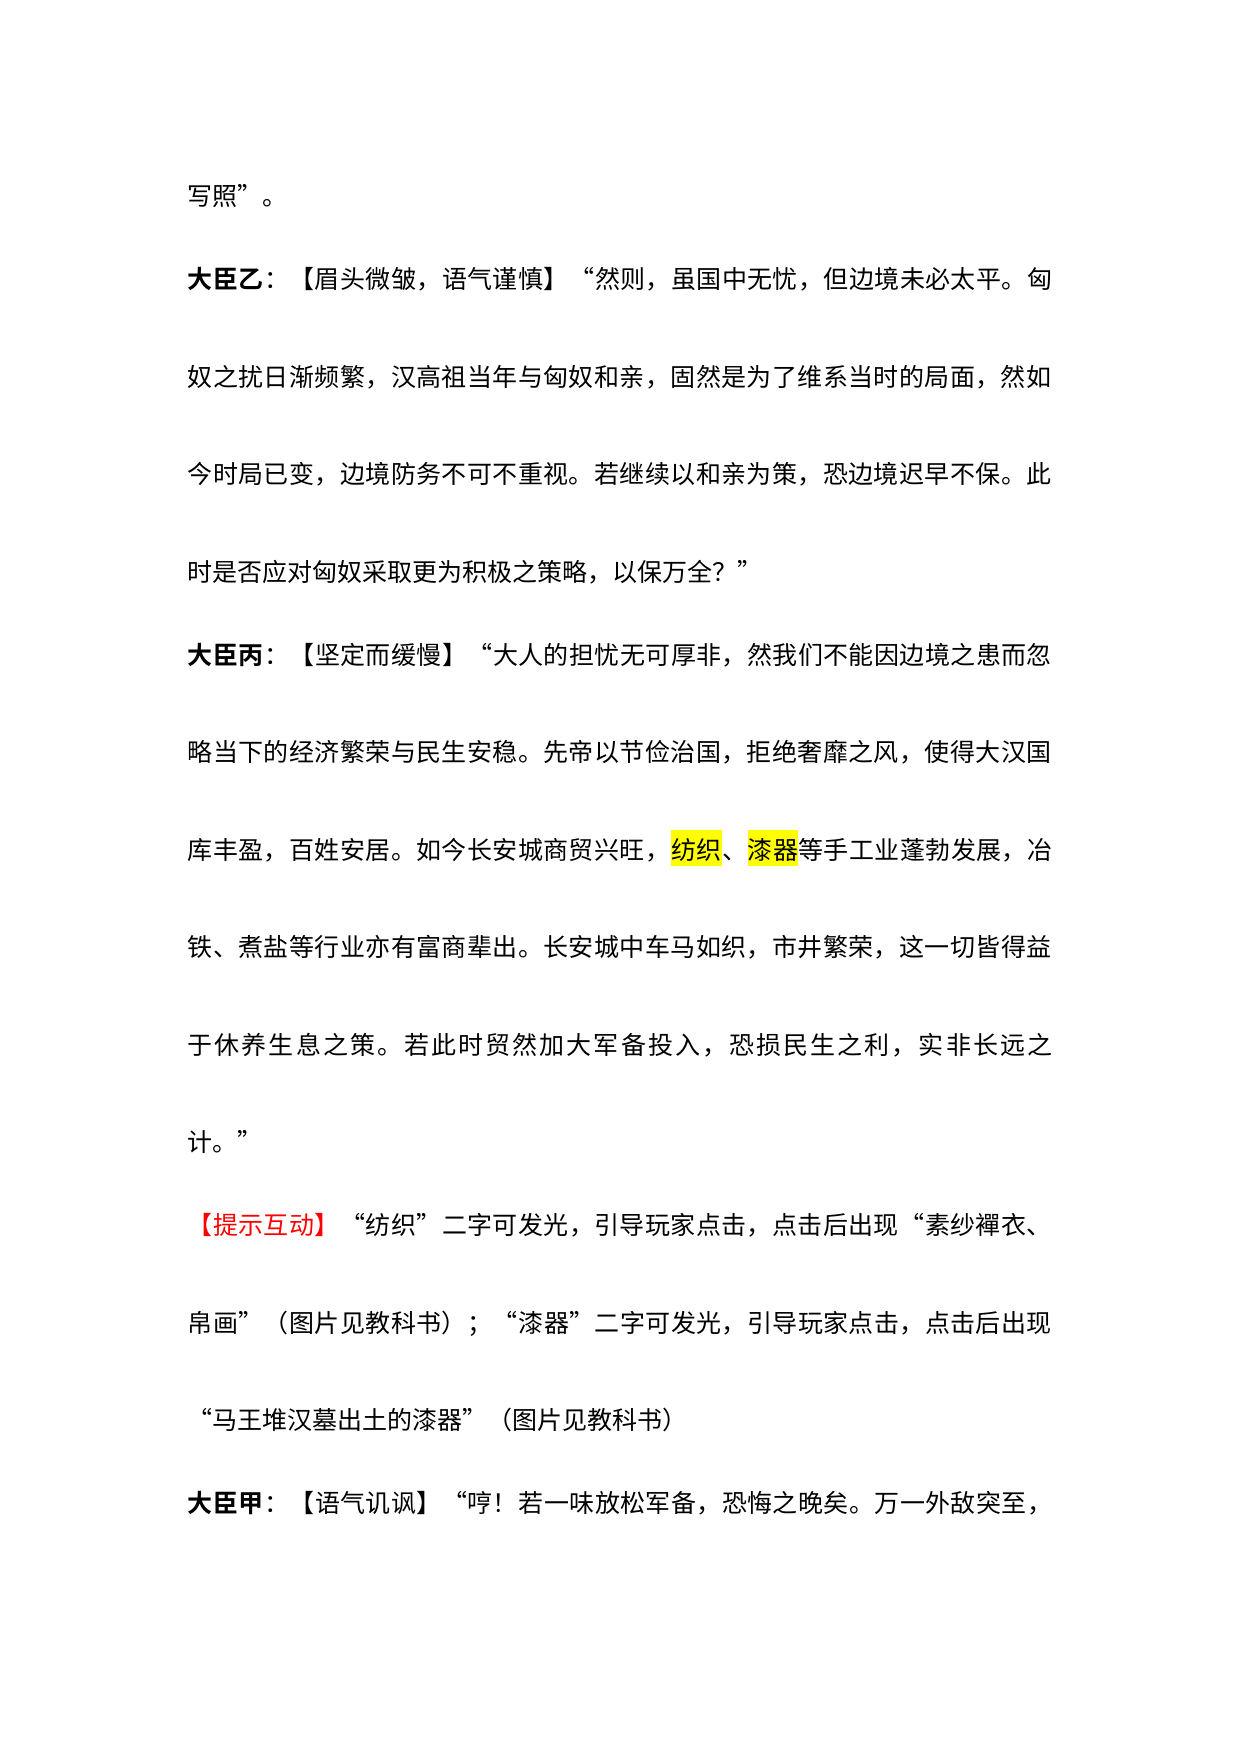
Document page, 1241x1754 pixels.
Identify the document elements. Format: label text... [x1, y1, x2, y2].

text 【提示互动】“纺织”二字可发光，引导玩家点击，点击后出现“素纱襌衣、帛画”（图片见教科书）；“漆器”二字可发光，引导玩家点击，点击后出现“马王堆汉墓出土的漆器”（图片见教科书） [187, 1191, 1053, 1451]
text 大臣丙：【坚定而缓慢】“大人的担忧无可厚非，然我们不能因边境之患而忽略当下的经济繁荣与民生安稳。先帝以节俭治国，拒绝奢靡之风，使得大汉国库丰盈，百姓安居。如今长安城商贸兴旺，纺织、漆器等手工业蓬勃发展，冶铁、煮盐等行业亦有富商辈出。长安城中车马如织，市井繁荣，这一切皆得益于休养生息之策。若此时贸然加大军备投入，恐损民生之利，实非长远之计。” [187, 621, 1053, 1173]
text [187, 162, 1053, 227]
text 大臣乙：【眉头微皱，语气谨慎】“然则，虽国中无忧，但边境未必太平。匈奴之扰日渐频繁，汉高祖当年与匈奴和亲，固然是为了维系当时的局面，然如今时局已变，边境防务不可不重视。若继续以和亲为策，恐边境迟早不保。此时是否应对匈奴采取更为积极之策略，以保万全？” [187, 245, 1053, 603]
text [187, 1469, 1053, 1534]
